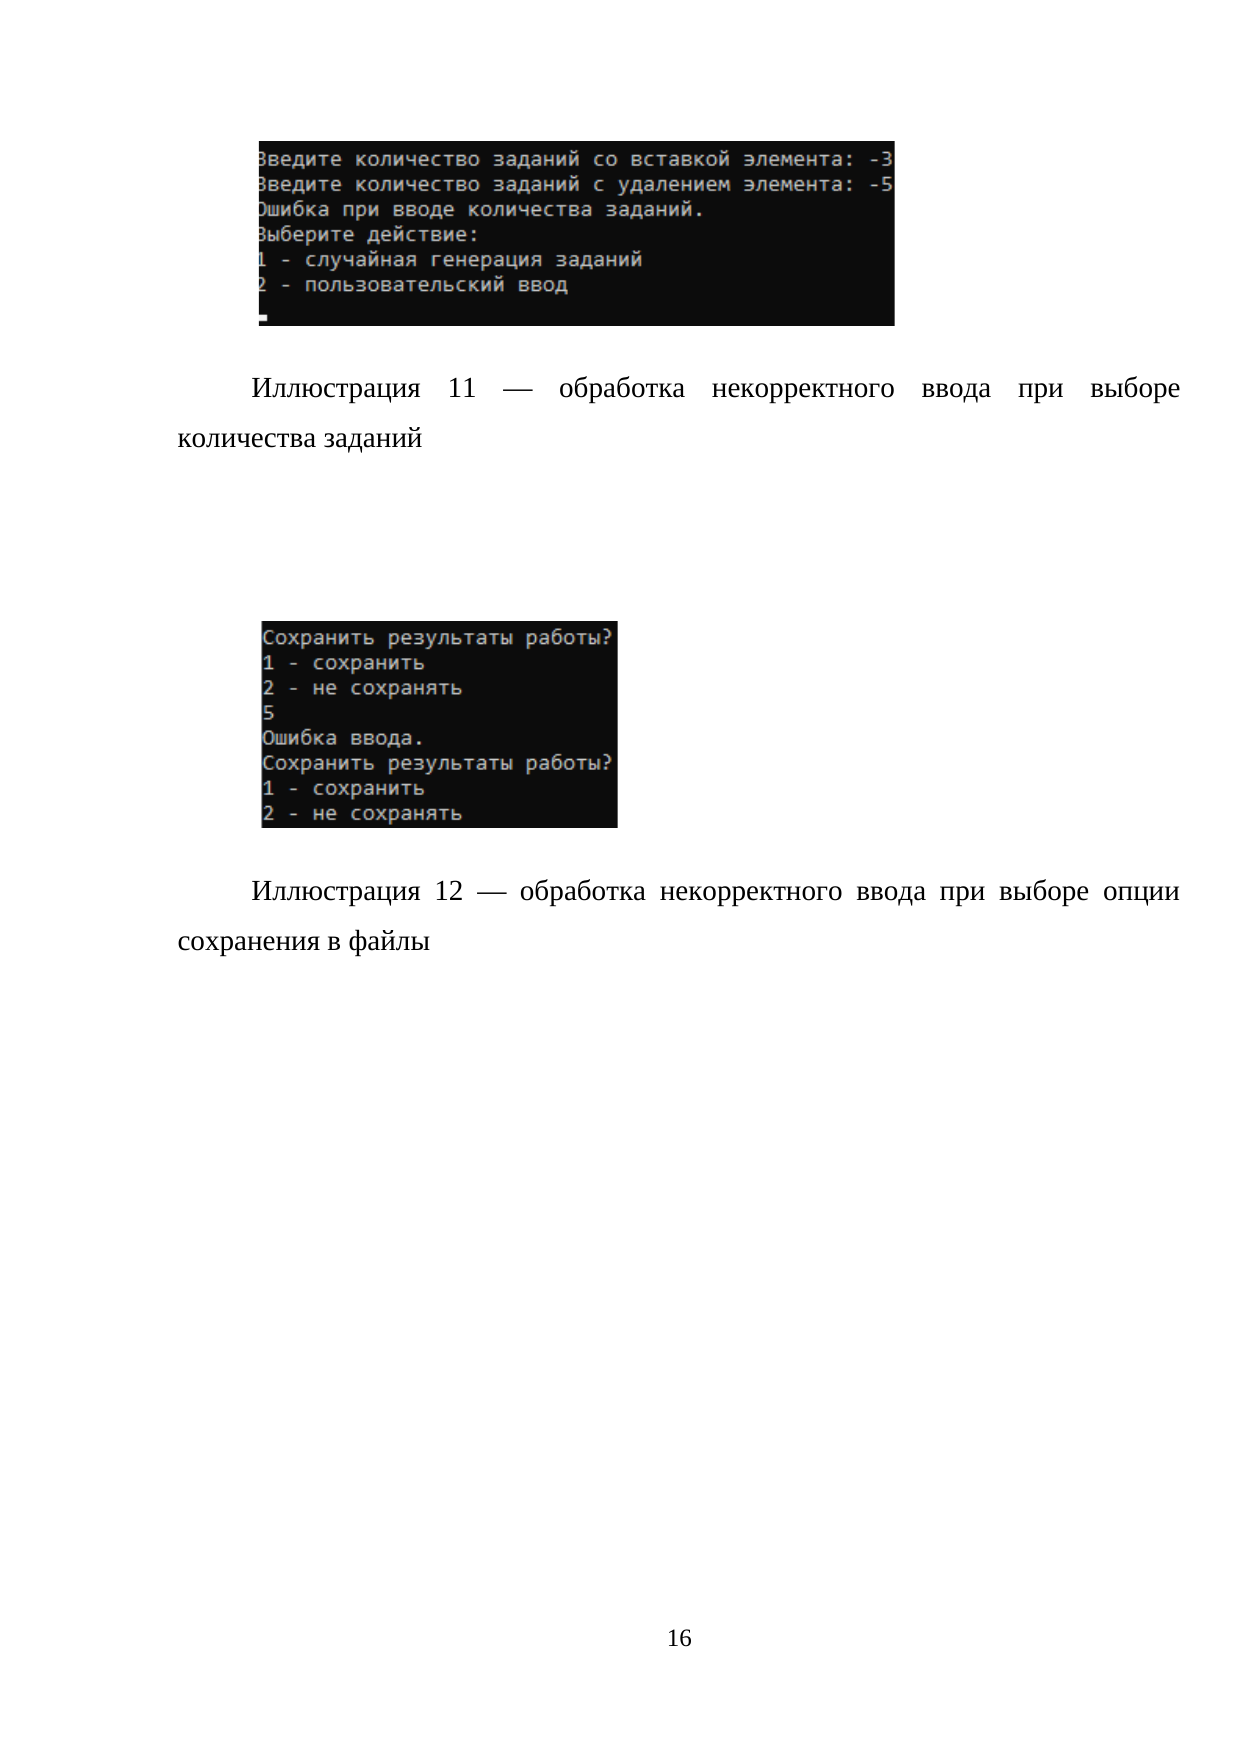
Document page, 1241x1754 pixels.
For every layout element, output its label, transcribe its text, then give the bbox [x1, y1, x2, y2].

picture [261, 621, 618, 828]
text Иллюстрация 11 — обработка некорректного ввода при выборе количества заданий [177, 370, 1181, 453]
picture [258, 141, 895, 326]
text Иллюстрация 12 — обработка некорректного ввода при выборе опции сохранения в файлы [177, 873, 1181, 957]
